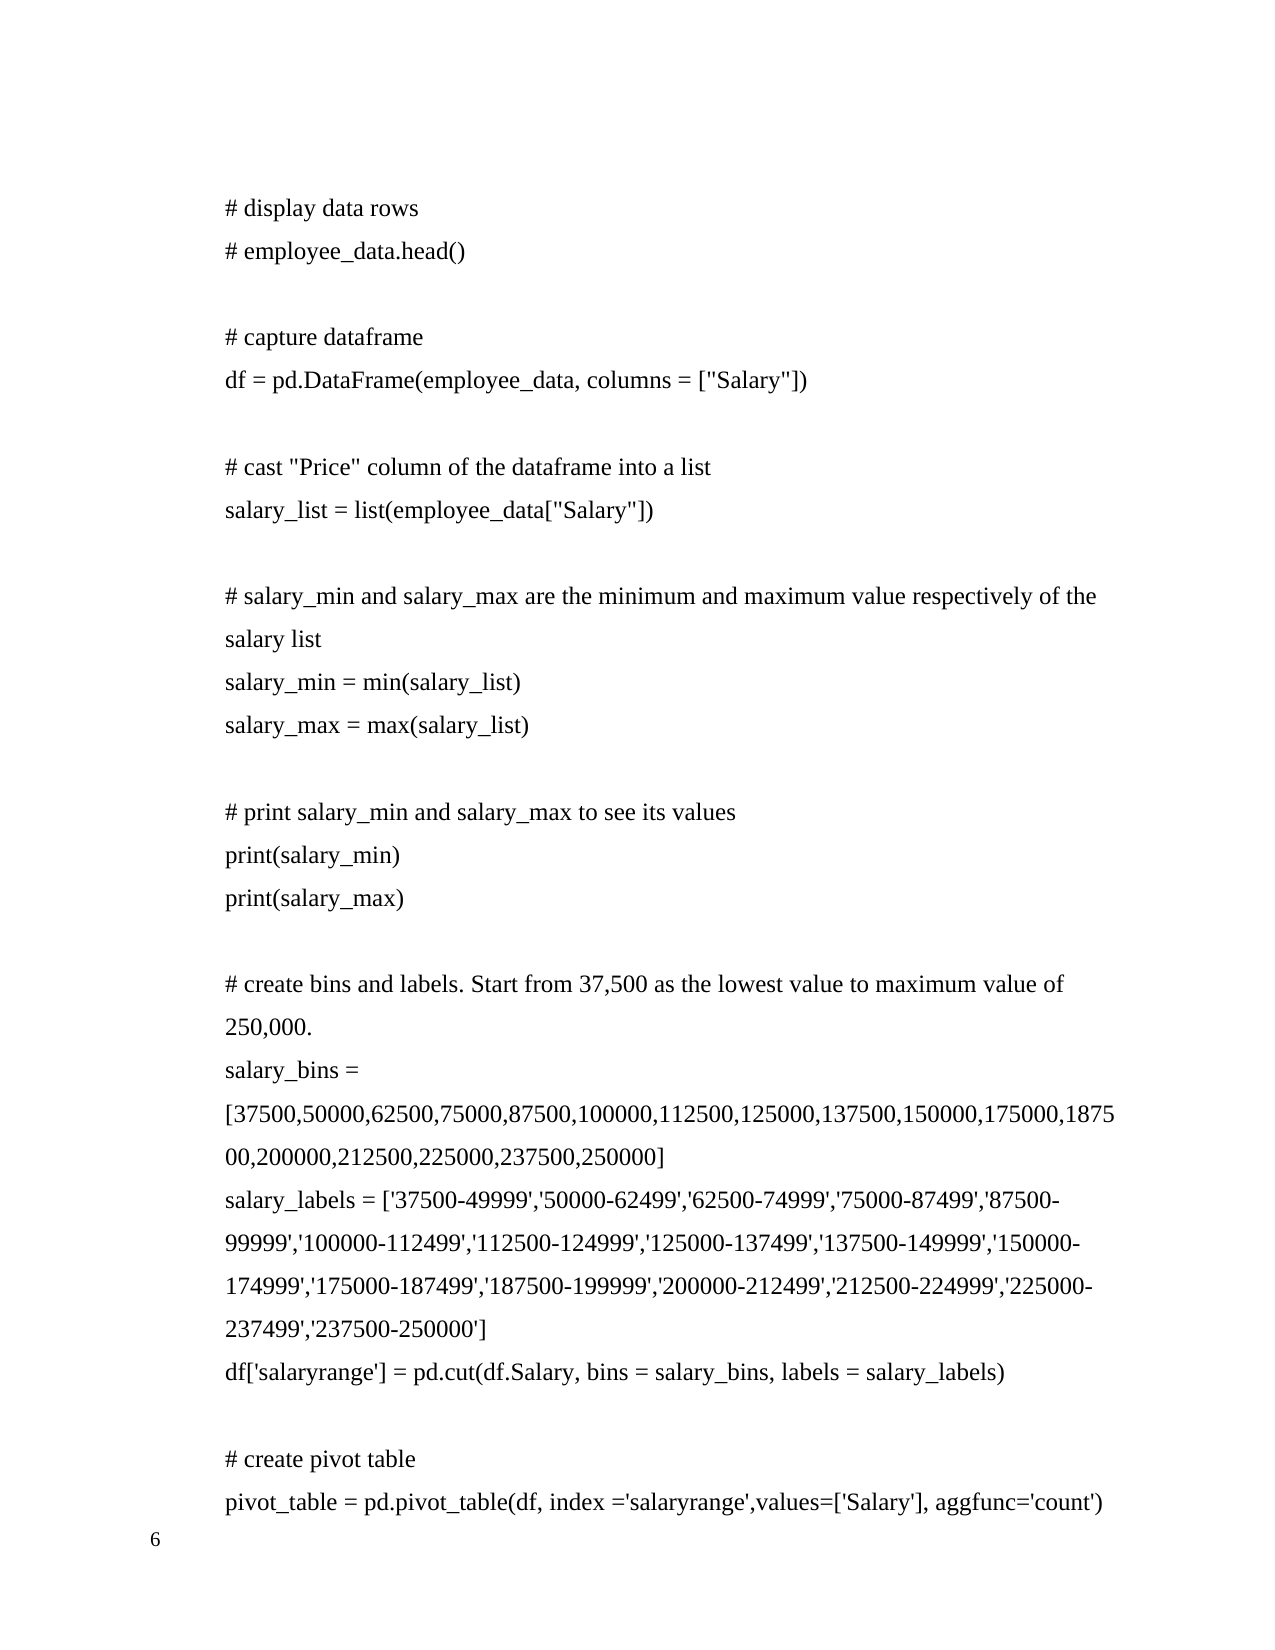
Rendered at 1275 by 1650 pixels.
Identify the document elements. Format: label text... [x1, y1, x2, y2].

list # salary_min and salary_max are the minimum and maximum value respectively of the salary list [225, 581, 1125, 653]
list salary_min = min(salary_list) [225, 667, 1125, 696]
list print(salary_min) [225, 840, 1125, 869]
list # capture dataframe [225, 322, 1125, 351]
list df['salaryrange'] = pd.cut(df.Salary, bins = salary_bins, labels = salary_labels) [225, 1357, 1125, 1386]
list salary_bins = [37500,50000,62500,75000,87500,100000,112500,125000,137500,150000,175000,187500,200000,212500,225000,237500,250000] [225, 1056, 1125, 1171]
list # create bins and labels. Start from 37,500 as the lowest value to maximum value of 250,000. [225, 969, 1125, 1041]
list salary_list = list(employee_data["Salary"]) [225, 495, 1125, 524]
list print(salary_max) [225, 883, 1125, 912]
list # display data rows [225, 193, 1125, 222]
list salary_labels = ['37500-49999','50000-62499','62500-74999','75000-87499','87500-99999','100000-112499','112500-124999','125000-137499','137500-149999','150000-174999','175000-187499','187500-199999','200000-212499','212500-224999','225000-237499','237500-250000'] [225, 1185, 1125, 1343]
list salary_max = max(salary_list) [225, 711, 1125, 739]
list pivot_table = pd.pivot_table(df, index ='salaryrange',values=['Salary'], aggfunc='count') [225, 1487, 1125, 1516]
list df = pd.DataFrame(employee_data, columns = ["Salary"]) [225, 366, 1125, 394]
list # cast "Price" column of the dataframe into a list [225, 452, 1125, 481]
list # employee_data.head() [225, 236, 1125, 265]
list # create pivot table [225, 1444, 1125, 1472]
list # print salary_min and salary_max to see its values [225, 797, 1125, 826]
